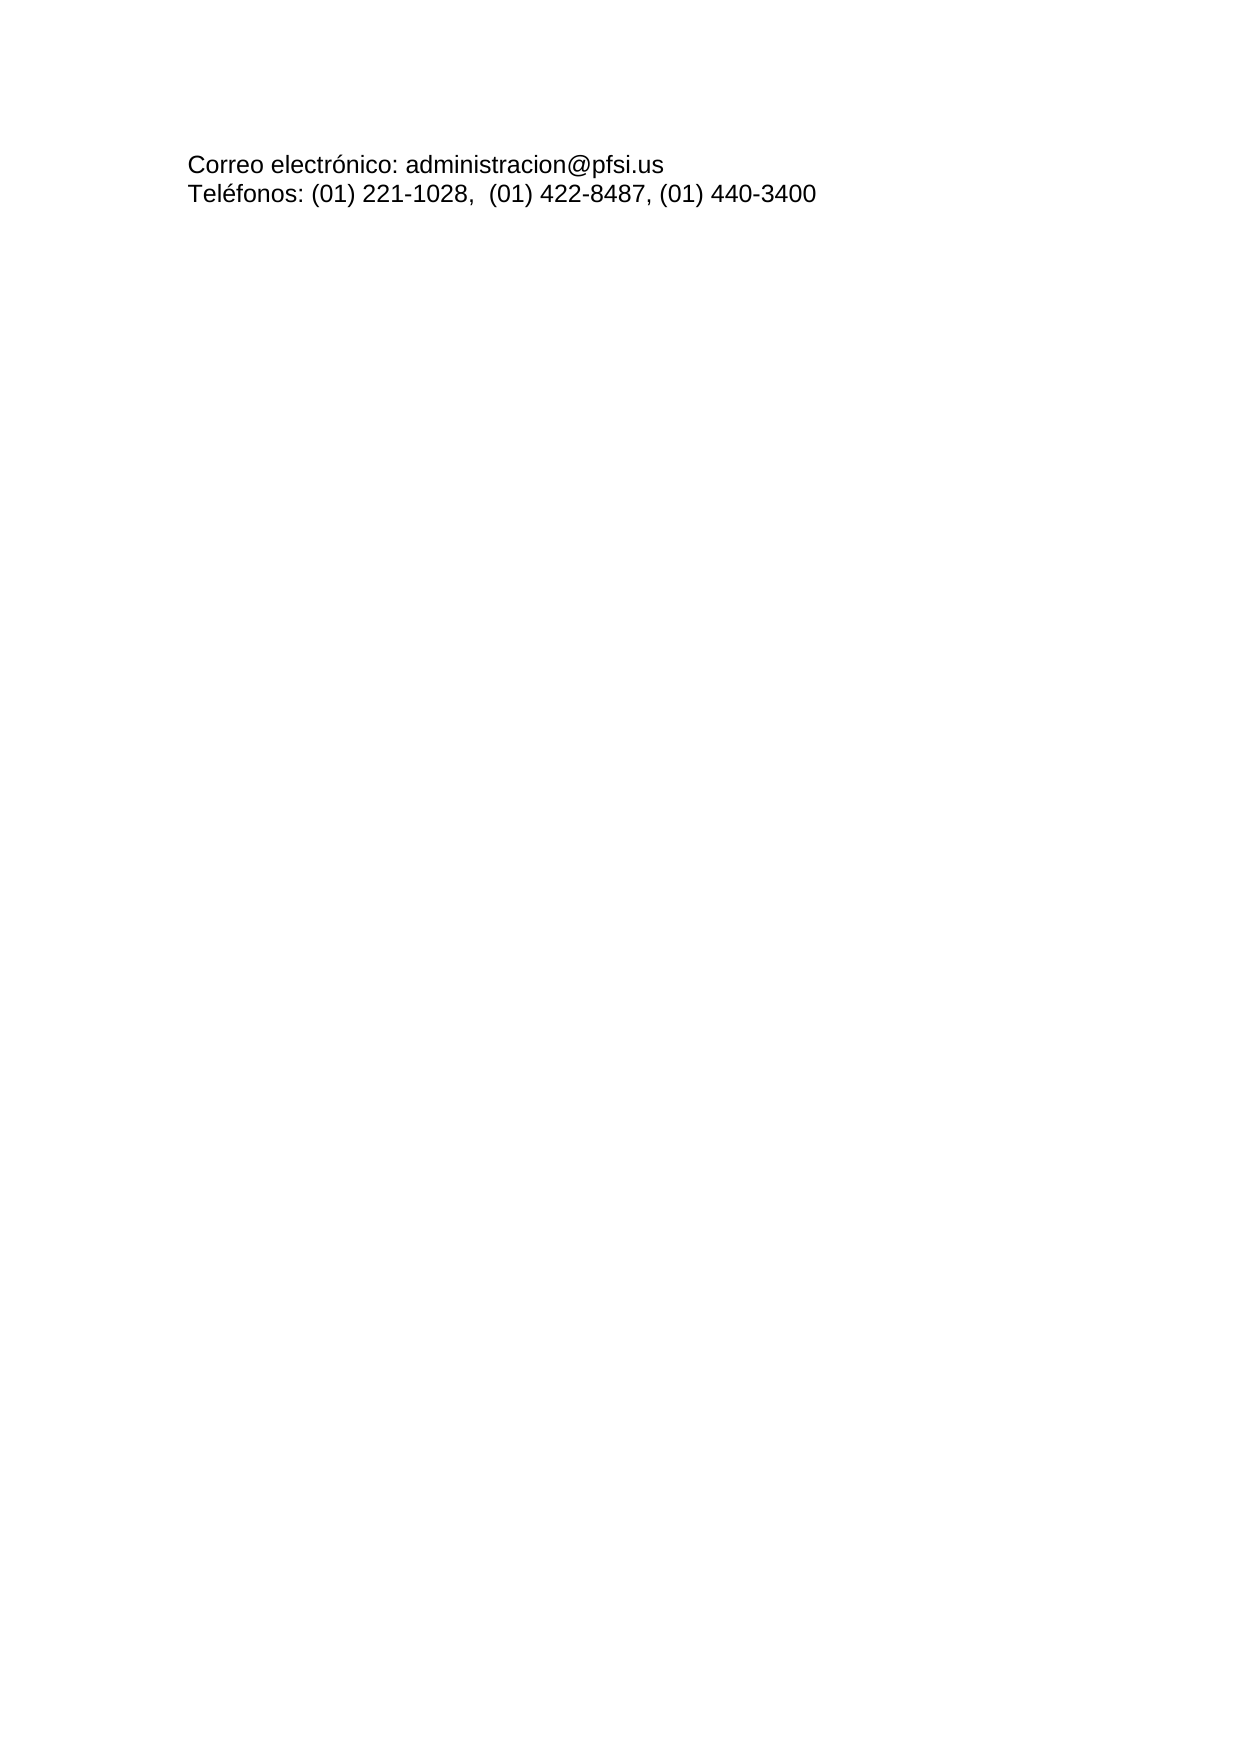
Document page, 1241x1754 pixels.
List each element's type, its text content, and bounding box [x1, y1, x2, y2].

text Teléfonos: (01) 221-1028, (01) 422-8487, (01) 440-3400 [187, 179, 1053, 207]
text Correo electrónico: administracion@pfsi.us [187, 150, 1053, 179]
